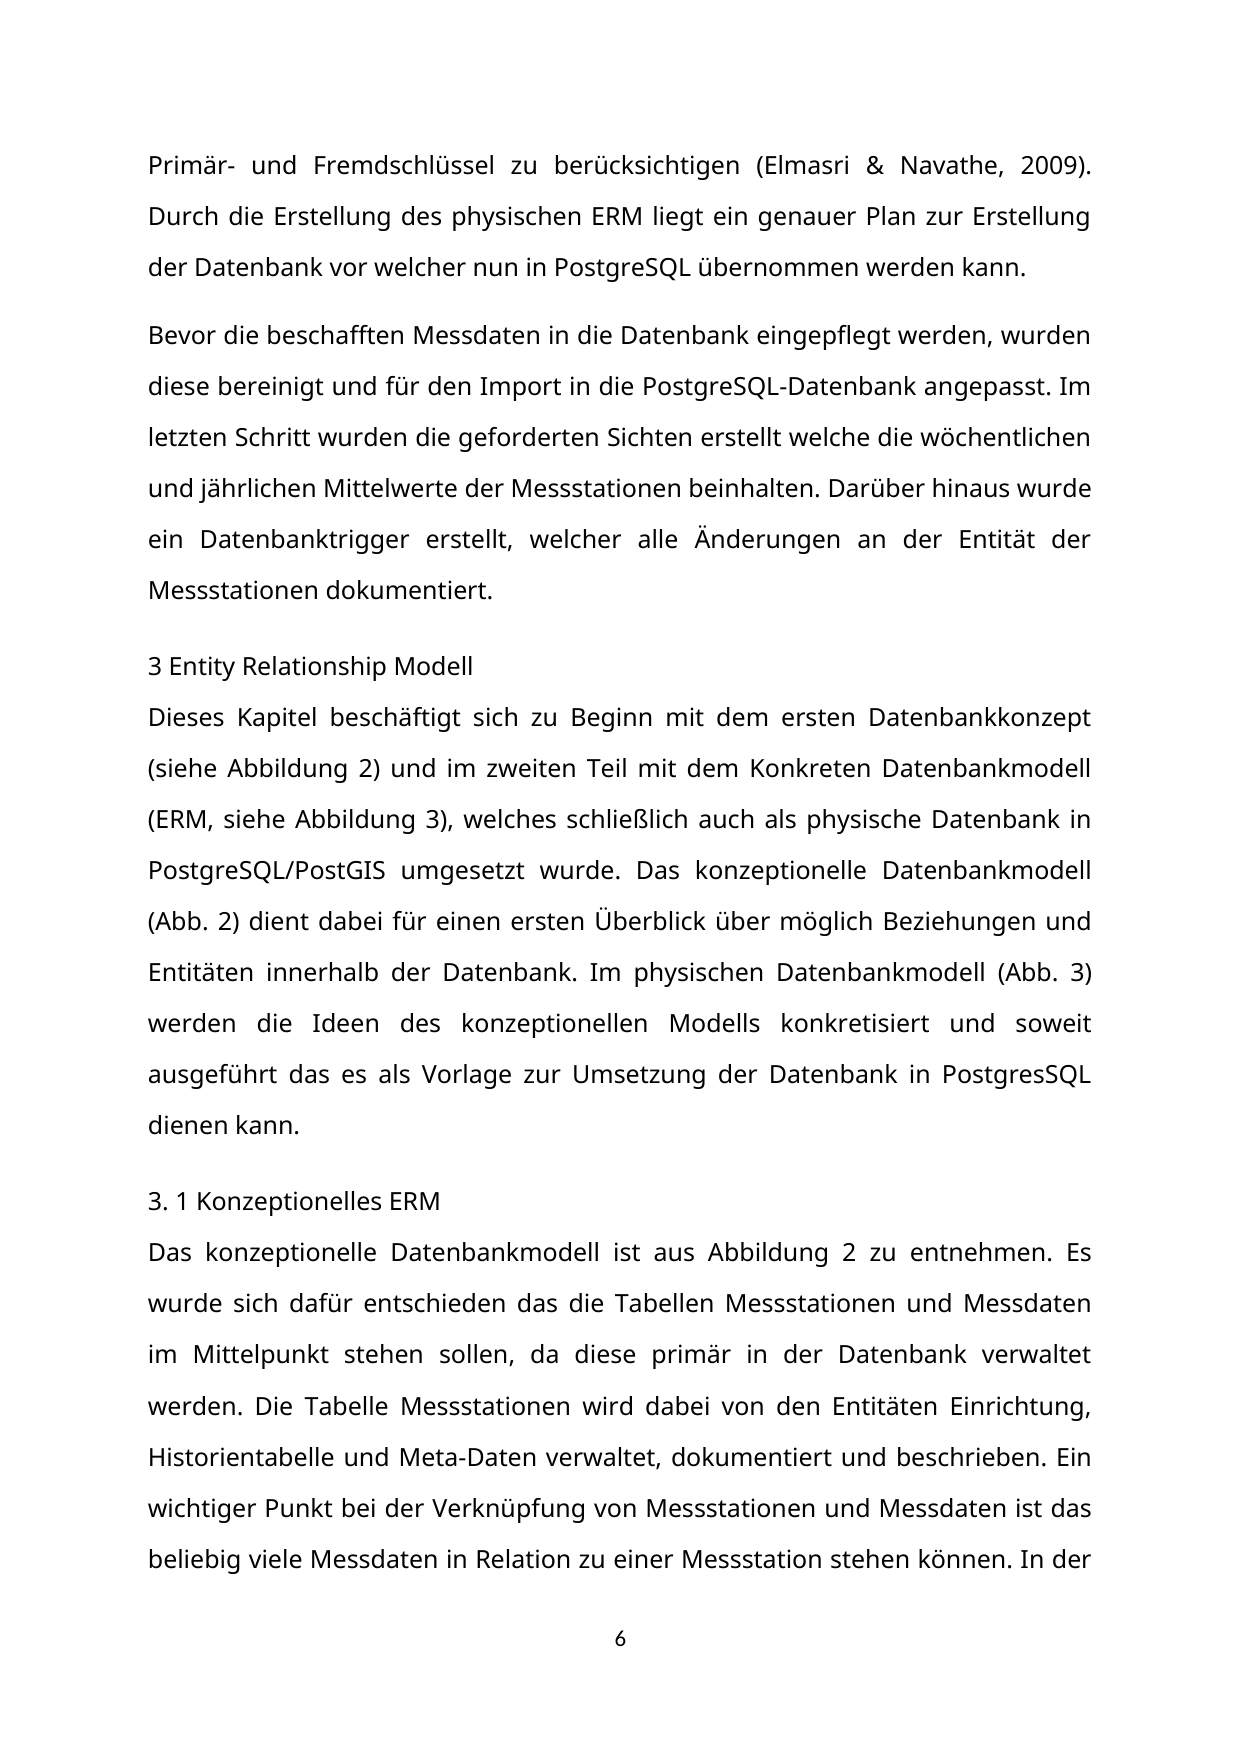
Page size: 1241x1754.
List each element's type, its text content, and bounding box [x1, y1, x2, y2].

text 3 Entity Relationship Modell [148, 649, 1093, 683]
text 3. 1 Konzeptionelles ERM [148, 1184, 1093, 1218]
text Dieses Kapitel beschäftigt sich zu Beginn mit dem ersten Datenbankkonzept (siehe Abbildung 2) und im zweiten Teil mit dem Konkreten Datenbankmodell (ERM, siehe Abbildung 3), welches schließlich auch als physische Datenbank in PostgreSQL/PostGIS umgesetzt wurde. Das konzeptionelle Datenbankmodell (Abb. 2) dient dabei für einen ersten Überblick über möglich Beziehungen und Entitäten innerhalb der Datenbank. Im physischen Datenbankmodell (Abb. 3) werden die Ideen des konzeptionellen Modells konkretisiert und soweit ausgeführt das es als Vorlage zur Umsetzung der Datenbank in PostgresSQL dienen kann. [148, 700, 1093, 1142]
text Bevor die beschafften Messdaten in die Datenbank eingepflegt werden, wurden diese bereinigt und für den Import in die PostgreSQL-Datenbank angepasst. Im letzten Schritt wurden die geforderten Sichten erstellt welche die wöchentlichen und jährlichen Mittelwerte der Messstationen beinhalten. Darüber hinaus wurde ein Datenbanktrigger erstellt, welcher alle Änderungen an der Entität der Messstationen dokumentiert. [148, 317, 1093, 607]
